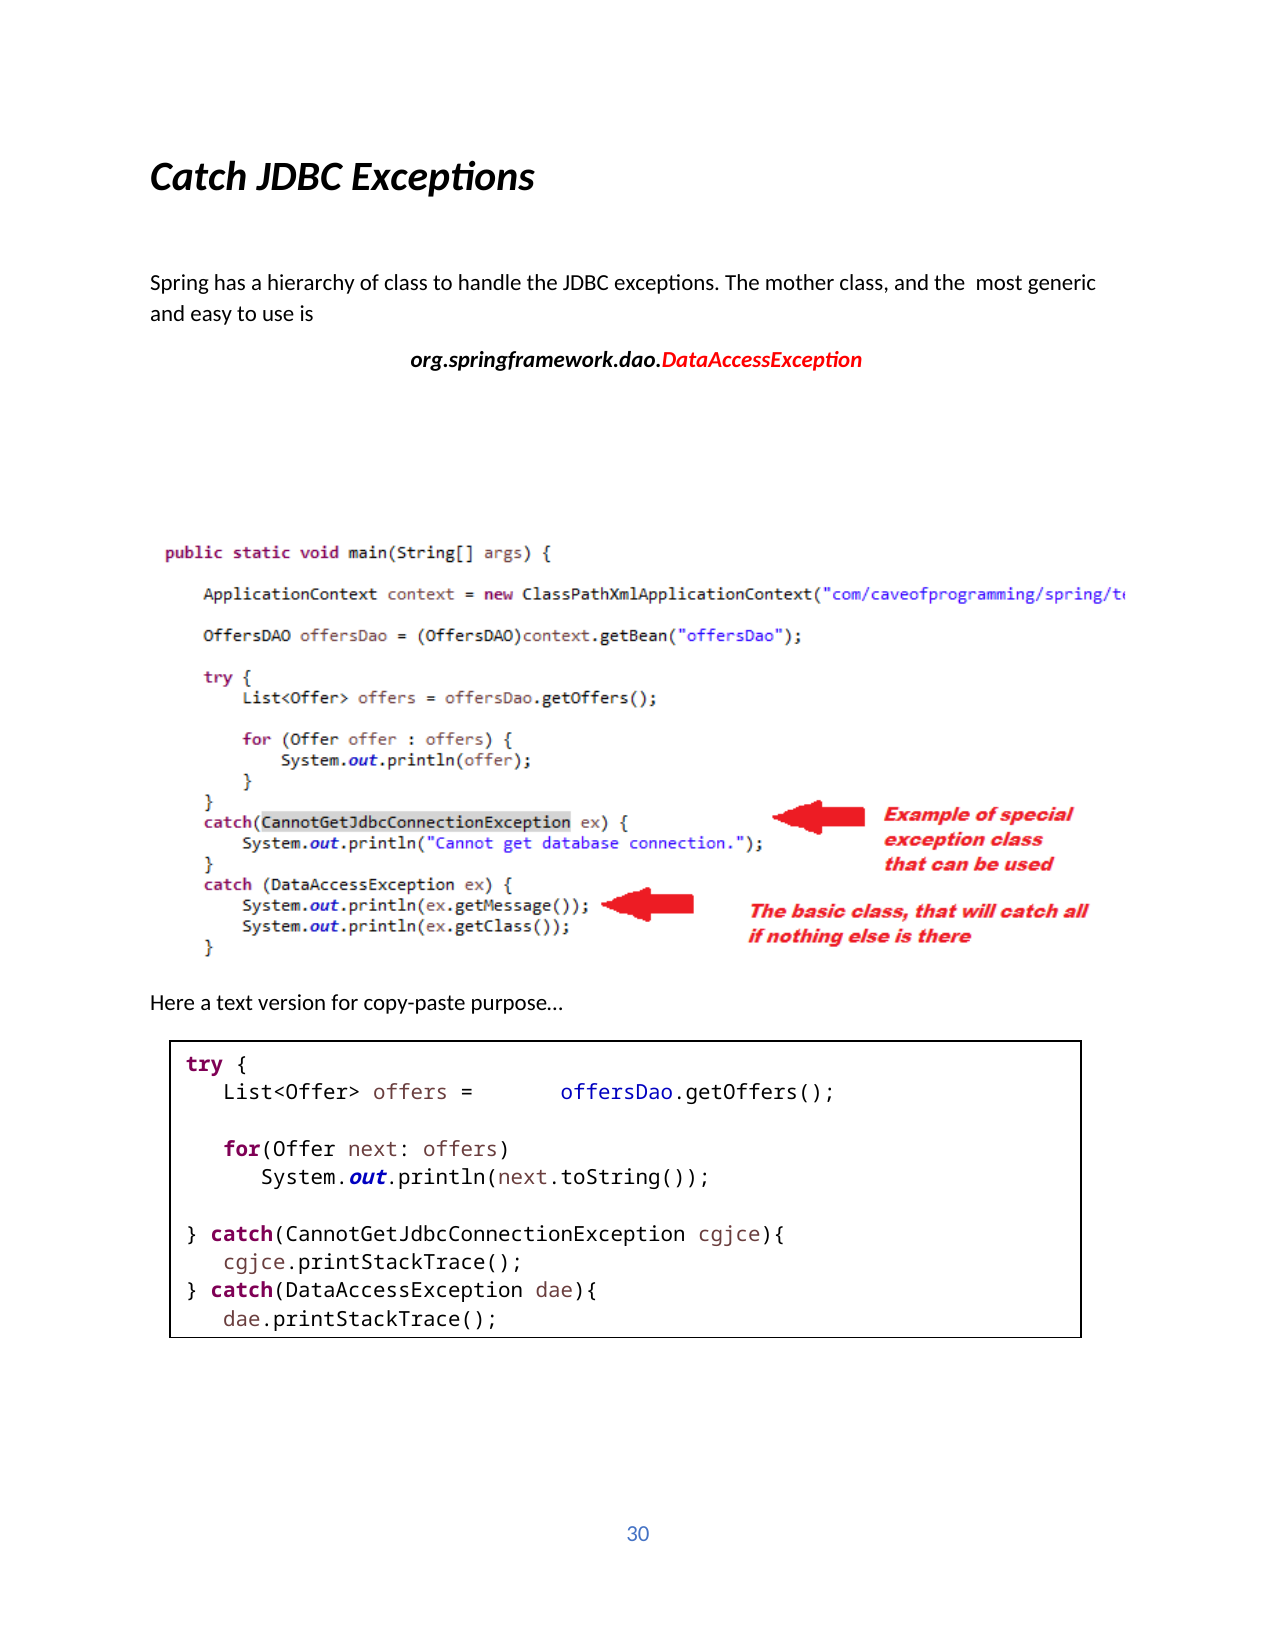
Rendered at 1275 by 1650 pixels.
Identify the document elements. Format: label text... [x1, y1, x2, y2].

text Here a text version for copy-paste purpose… [150, 988, 1125, 1016]
text org.springframework.dao.DataAccessException [150, 346, 1125, 373]
text Catch JDBC Exceptions [150, 150, 1125, 201]
picture [150, 533, 1125, 969]
text Spring has a hierarchy of class to handle the JDBC exceptions. The mother class, and the most generic and easy to use is [150, 268, 1125, 327]
